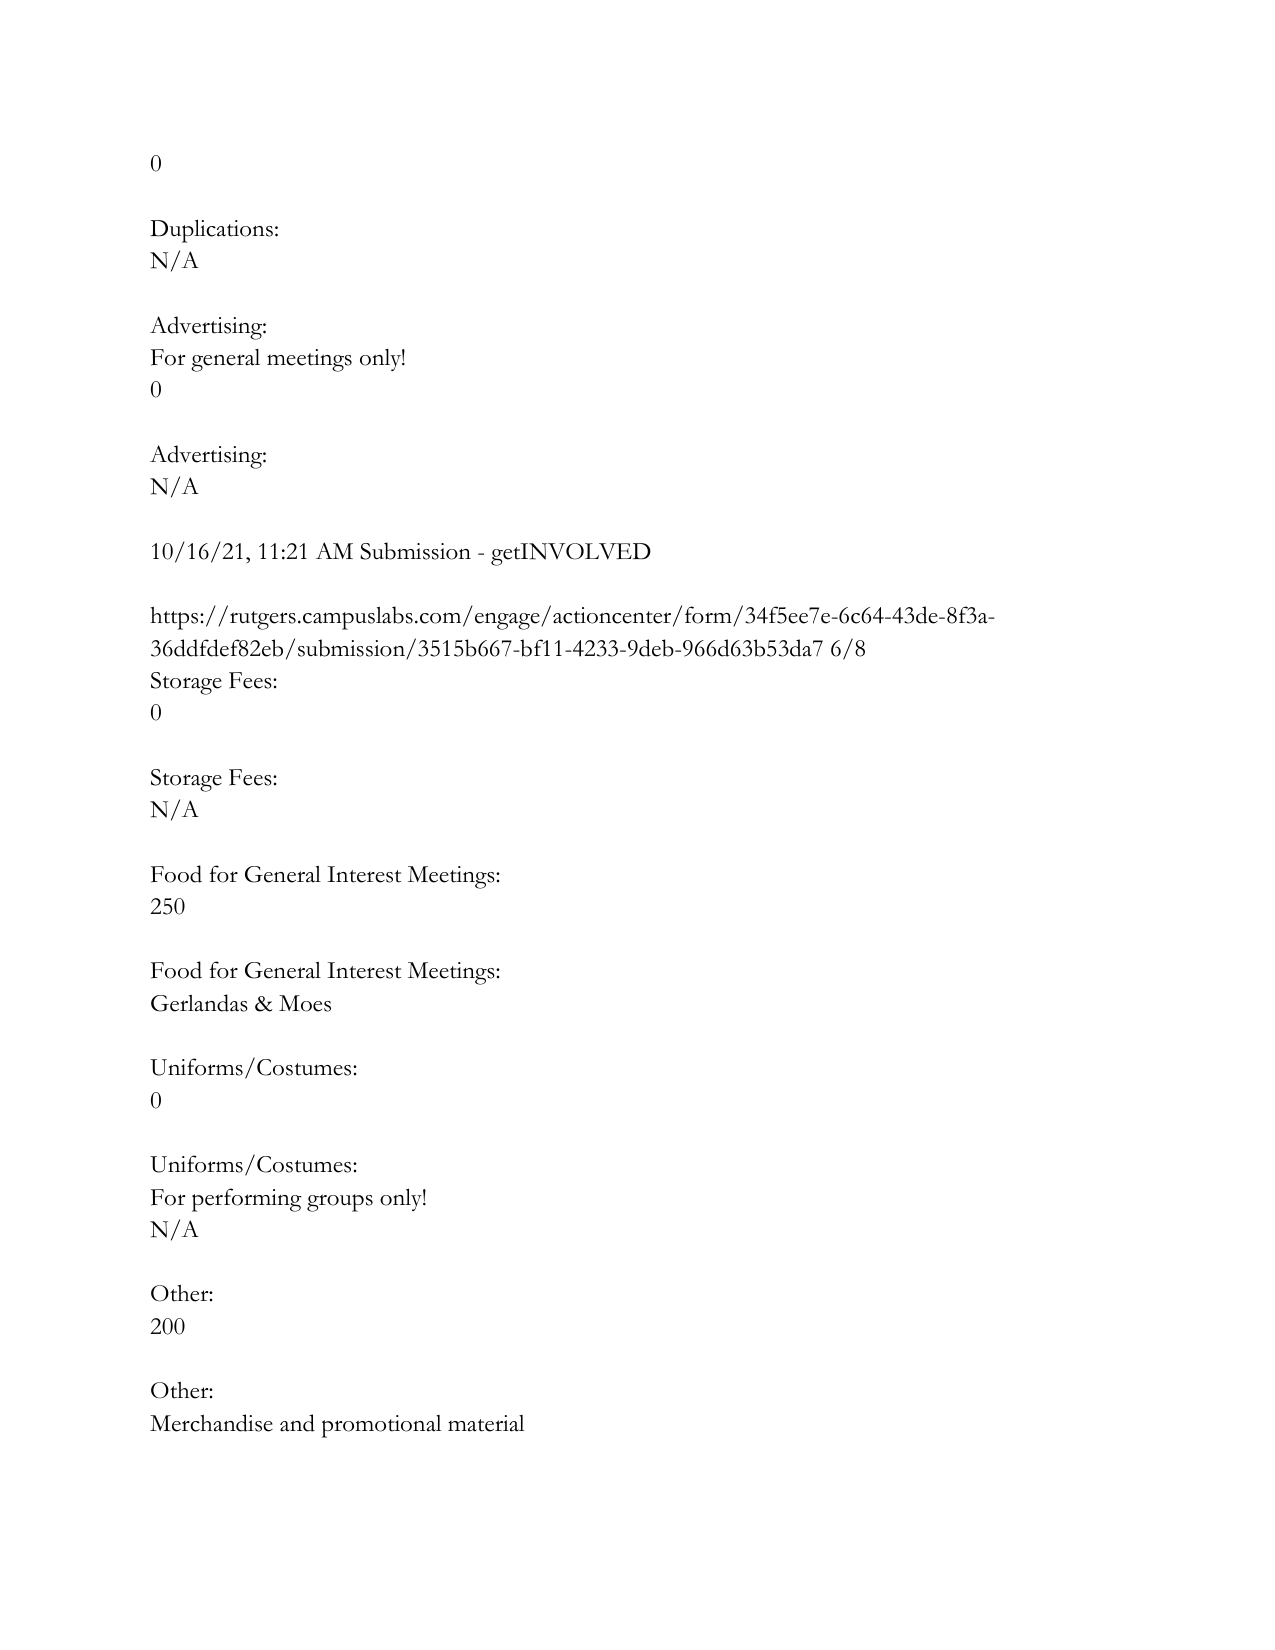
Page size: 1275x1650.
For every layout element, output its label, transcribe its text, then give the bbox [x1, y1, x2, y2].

text Food for General Interest Meetings: [150, 860, 1125, 888]
text https://rutgers.campuslabs.com/engage/actioncenter/form/34f5ee7e-6c64-43de-8f3a-36ddfdef82eb/submission/3515b667-bf11-4233-9deb-966d63b53da7 6/8 [150, 602, 1125, 662]
text Other: [150, 1377, 1125, 1405]
text Other: [150, 1280, 1125, 1308]
text Uniforms/Costumes: [150, 1054, 1125, 1082]
text Storage Fees: [150, 667, 1125, 695]
text N/A [150, 247, 1125, 275]
text 0 [150, 150, 1125, 178]
text For general meetings only! [150, 344, 1125, 372]
text 250 [150, 893, 1125, 921]
text Duplications: [150, 214, 1125, 243]
text 0 [150, 1086, 1125, 1114]
text 10/16/21, 11:21 AM Submission - getINVOLVED [150, 537, 1125, 566]
text 200 [150, 1312, 1125, 1341]
text N/A [150, 796, 1125, 824]
text 0 [150, 376, 1125, 404]
text For performing groups only! [150, 1183, 1125, 1211]
text Advertising: [150, 311, 1125, 339]
text Advertising: [150, 441, 1125, 469]
text Food for General Interest Meetings: [150, 957, 1125, 985]
text Merchandise and promotional material [150, 1409, 1125, 1437]
text N/A [150, 473, 1125, 501]
text Gerlandas & Moes [150, 989, 1125, 1018]
text N/A [150, 1216, 1125, 1244]
text Uniforms/Costumes: [150, 1151, 1125, 1179]
text Storage Fees: [150, 763, 1125, 792]
text 0 [150, 699, 1125, 727]
